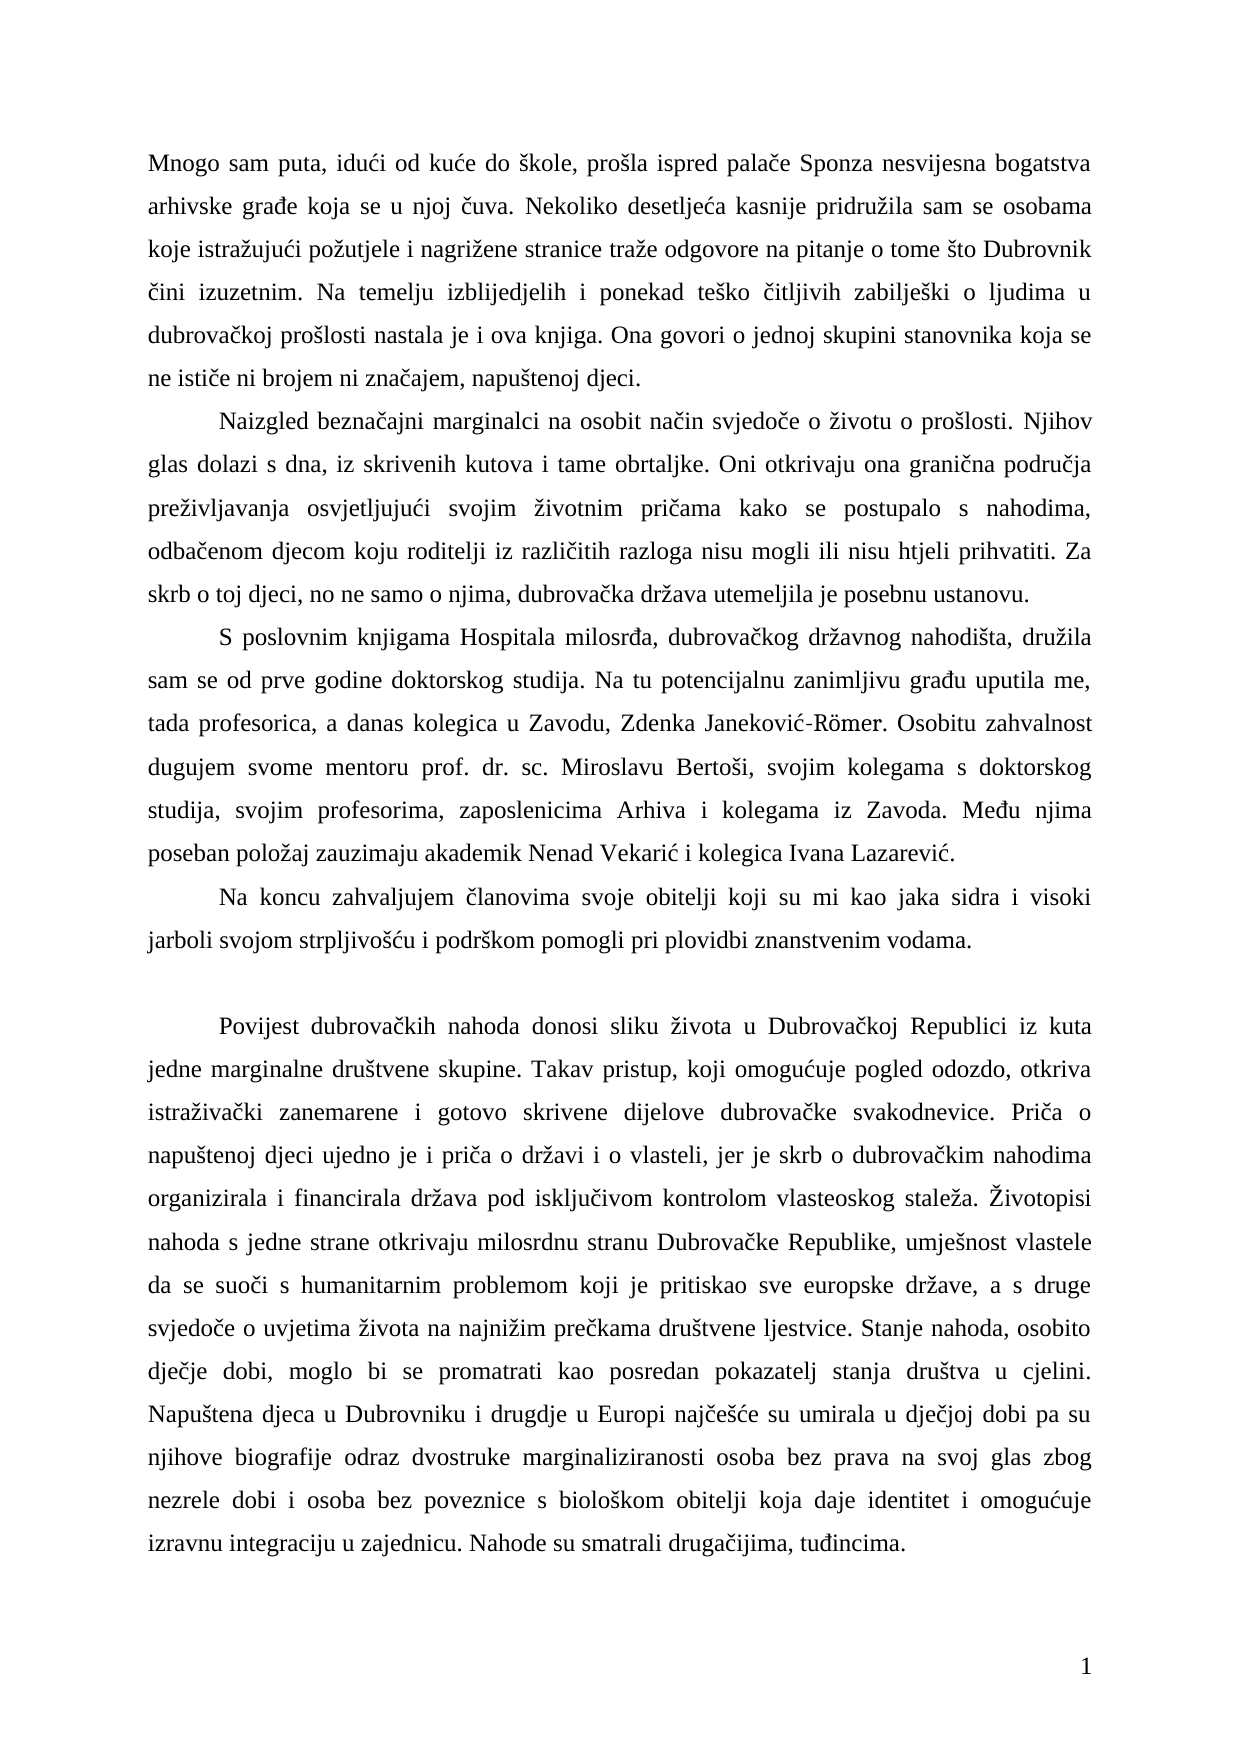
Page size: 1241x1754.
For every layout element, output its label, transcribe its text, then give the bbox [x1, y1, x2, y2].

text Mnogo sam puta, idući od kuće do škole, prošla ispred palače Sponza nesvijesna bogatstva arhivske građe koja se u njoj čuva. Nekoliko desetljeća kasnije pridružila sam se osobama koje istražujući požutjele i nagrižene stranice traže odgovore na pitanje o tome što Dubrovnik čini izuzetnim. Na temelju izblijedjelih i ponekad teško čitljivih zabilješki o ljudima u dubrovačkoj prošlosti nastala je i ova knjiga. Ona govori o jednoj skupini stanovnika koja se ne ističe ni brojem ni značajem, napuštenoj djeci. [148, 148, 1092, 392]
text S poslovnim knjigama Hospitala milosrđa, dubrovačkog državnog nahodišta, družila sam se od prve godine doktorskog studija. Na tu potencijalnu zanimljivu građu uputila me, tada profesorica, a danas kolegica u Zavodu, Zdenka Janeković-Römer. Osobitu zahvalnost dugujem svome mentoru prof. dr. sc. Miroslavu Bertoši, svojim kolegama s doktorskog studija, svojim profesorima, zaposlenicima Arhiva i kolegama iz Zavoda. Među njima poseban položaj zauzimaju akademik Nenad Vekarić i kolegica Ivana Lazarević. [148, 622, 1092, 867]
text Naizgled beznačajni marginalci na osobit način svjedoče o životu o prošlosti. Njihov glas dolazi s dna, iz skrivenih kutova i tame obrtaljke. Oni otkrivaju ona granična područja preživljavanja osvjetljujući svojim životnim pričama kako se postupalo s nahodima, odbačenom djecom koju roditelji iz različitih razloga nisu mogli ili nisu htjeli prihvatiti. Za skrb o toj djeci, no ne samo o njima, dubrovačka država utemeljila je posebnu ustanovu. [148, 406, 1092, 608]
text Povijest dubrovačkih nahoda donosi sliku života u Dubrovačkoj Republici iz kuta jedne marginalne društvene skupine. Takav pristup, koji omogućuje pogled odozdo, otkriva istraživački zanemarene i gotovo skrivene dijelove dubrovačke svakodnevice. Priča o napuštenoj djeci ujedno je i priča o državi i o vlasteli, jer je skrb o dubrovačkim nahodima organizirala i financirala država pod isključivom kontrolom vlasteoskog staleža. Životopisi nahoda s jedne strane otkrivaju milosrdnu stranu Dubrovačke Republike, umješnost vlastele da se suoči s humanitarnim problemom koji je pritiskao sve europske države, a s druge svjedoče o uvjetima života na najnižim prečkama društvene ljestvice. Stanje nahoda, osobito dječje dobi, moglo bi se promatrati kao posredan pokazatelj stanja društva u cjelini. Napuštena djeca u Dubrovniku i drugdje u Europi najčešće su umirala u dječjoj dobi pa su njihove biografije odraz dvostruke marginaliziranosti osoba bez prava na svoj glas zbog nezrele dobi i osoba bez poveznice s biološkom obitelji koja daje identitet i omogućuje izravnu integraciju u zajednicu. Nahode su smatrali drugačijima, tuđincima. [148, 1011, 1092, 1557]
text Na koncu zahvaljujem članovima svoje obitelji koji su mi kao jaka sidra i visoki jarboli svojom strpljivošću i podrškom pomogli pri plovidbi znanstvenim vodama. [148, 882, 1092, 953]
